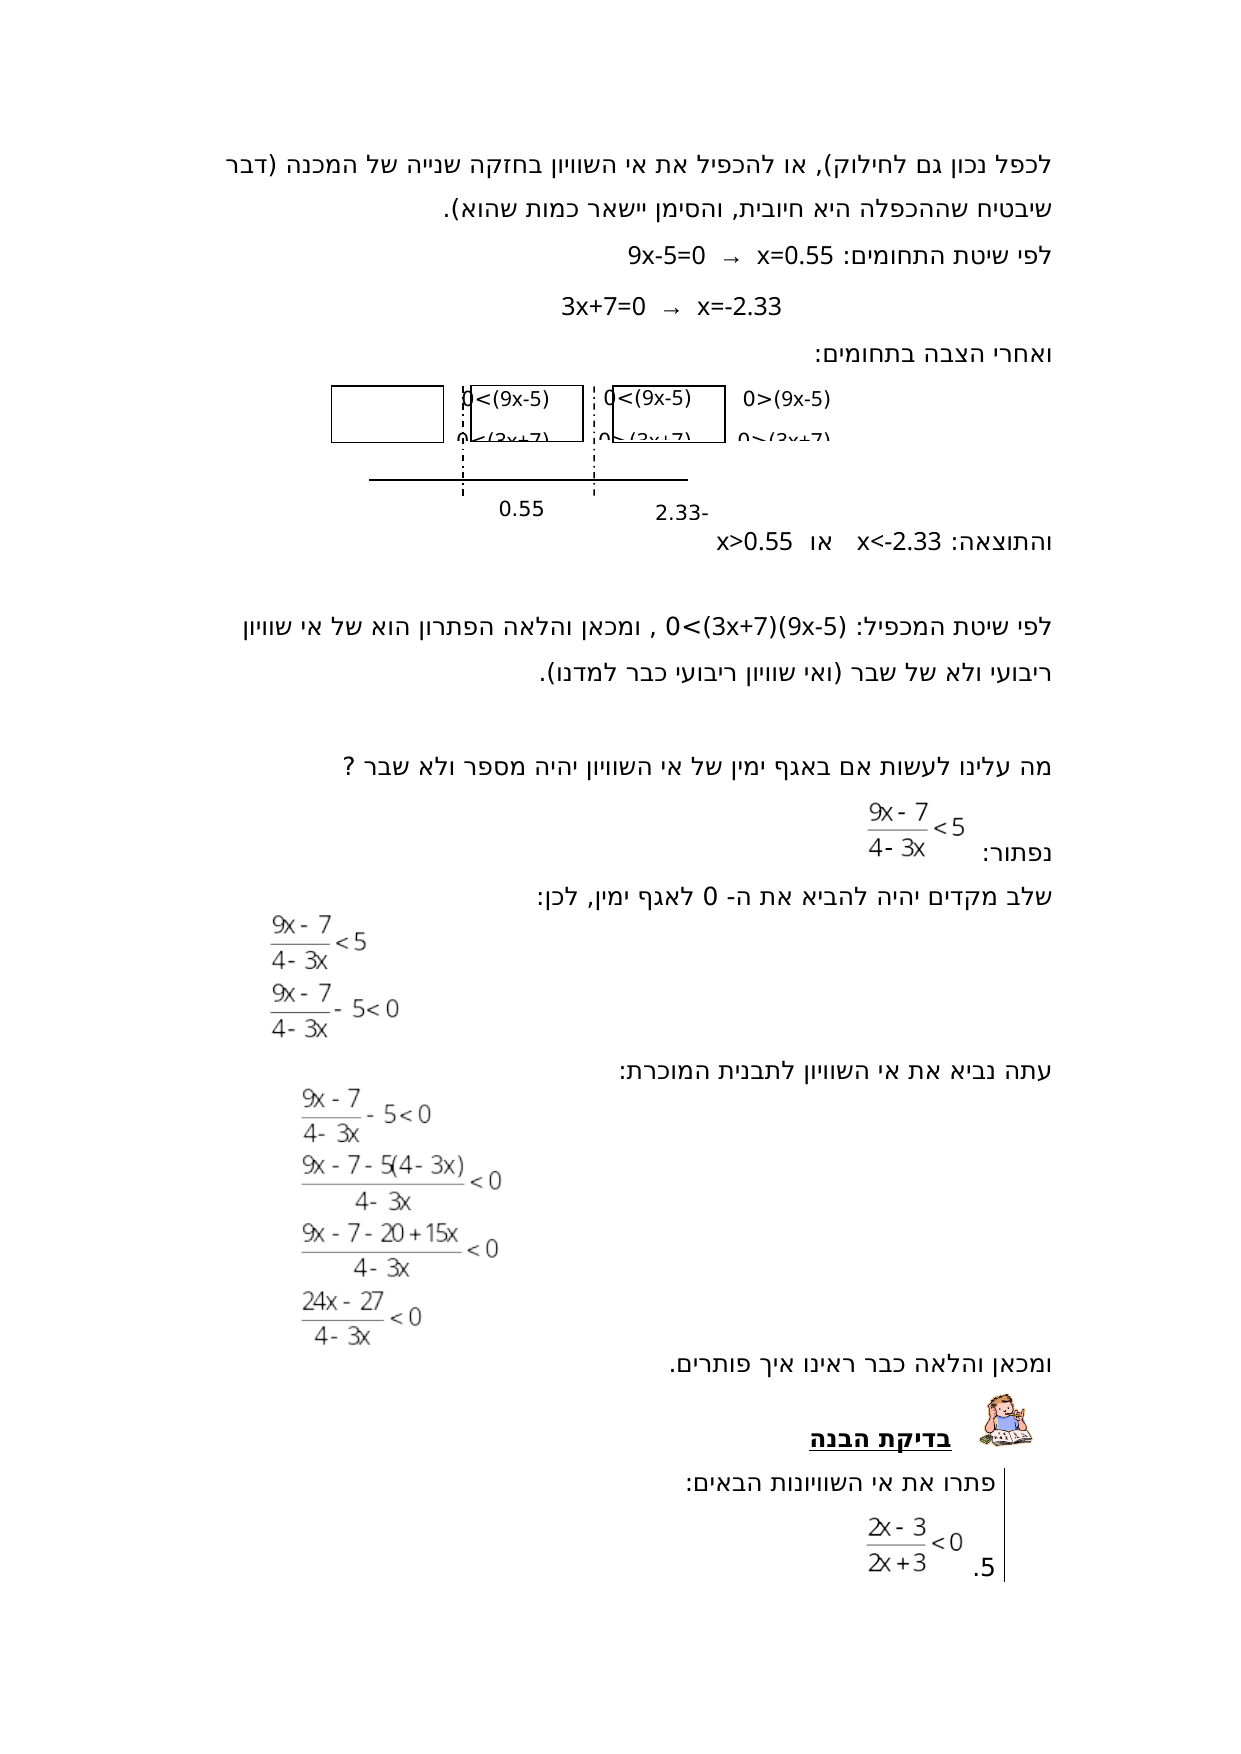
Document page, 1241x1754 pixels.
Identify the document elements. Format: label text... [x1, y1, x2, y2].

text נפתור: [187, 796, 1053, 868]
text בדיקת הבנה [187, 1393, 1053, 1454]
text לפי שיטת התחומים: 9x-5=0 → x=0.55 [187, 237, 1053, 272]
text לפי שיטת המכפיל: (9x-5)(3x+7)>0 , ומכאן והלאה הפתרון הוא של אי שוויון ריבועי ולא של שבר (ואי שוויון ריבועי כבר למדנו). [187, 609, 1053, 687]
text והתוצאה: x<-2.33 או x>0.55 [187, 524, 1053, 558]
text פתרו את אי השוויונות הבאים: [187, 1468, 1004, 1497]
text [187, 150, 1053, 223]
text 3x+7=0 → x=-2.33 [187, 288, 1053, 323]
text עתה נביא את אי השוויון לתבנית המוכרת: [187, 1056, 1053, 1085]
text מה עלינו לעשות אם באגף ימין של אי השוויון יהיה מספר ולא שבר ? [187, 752, 1053, 782]
text ואחרי הצבה בתחומים: [187, 339, 1053, 369]
text 5. [187, 1512, 1004, 1582]
text ומכאן והלאה כבר ראינו איך פותרים. [187, 1349, 1053, 1378]
text שלב מקדים יהיה להביא את ה- 0 לאגף ימין, לכן: [187, 882, 1053, 912]
